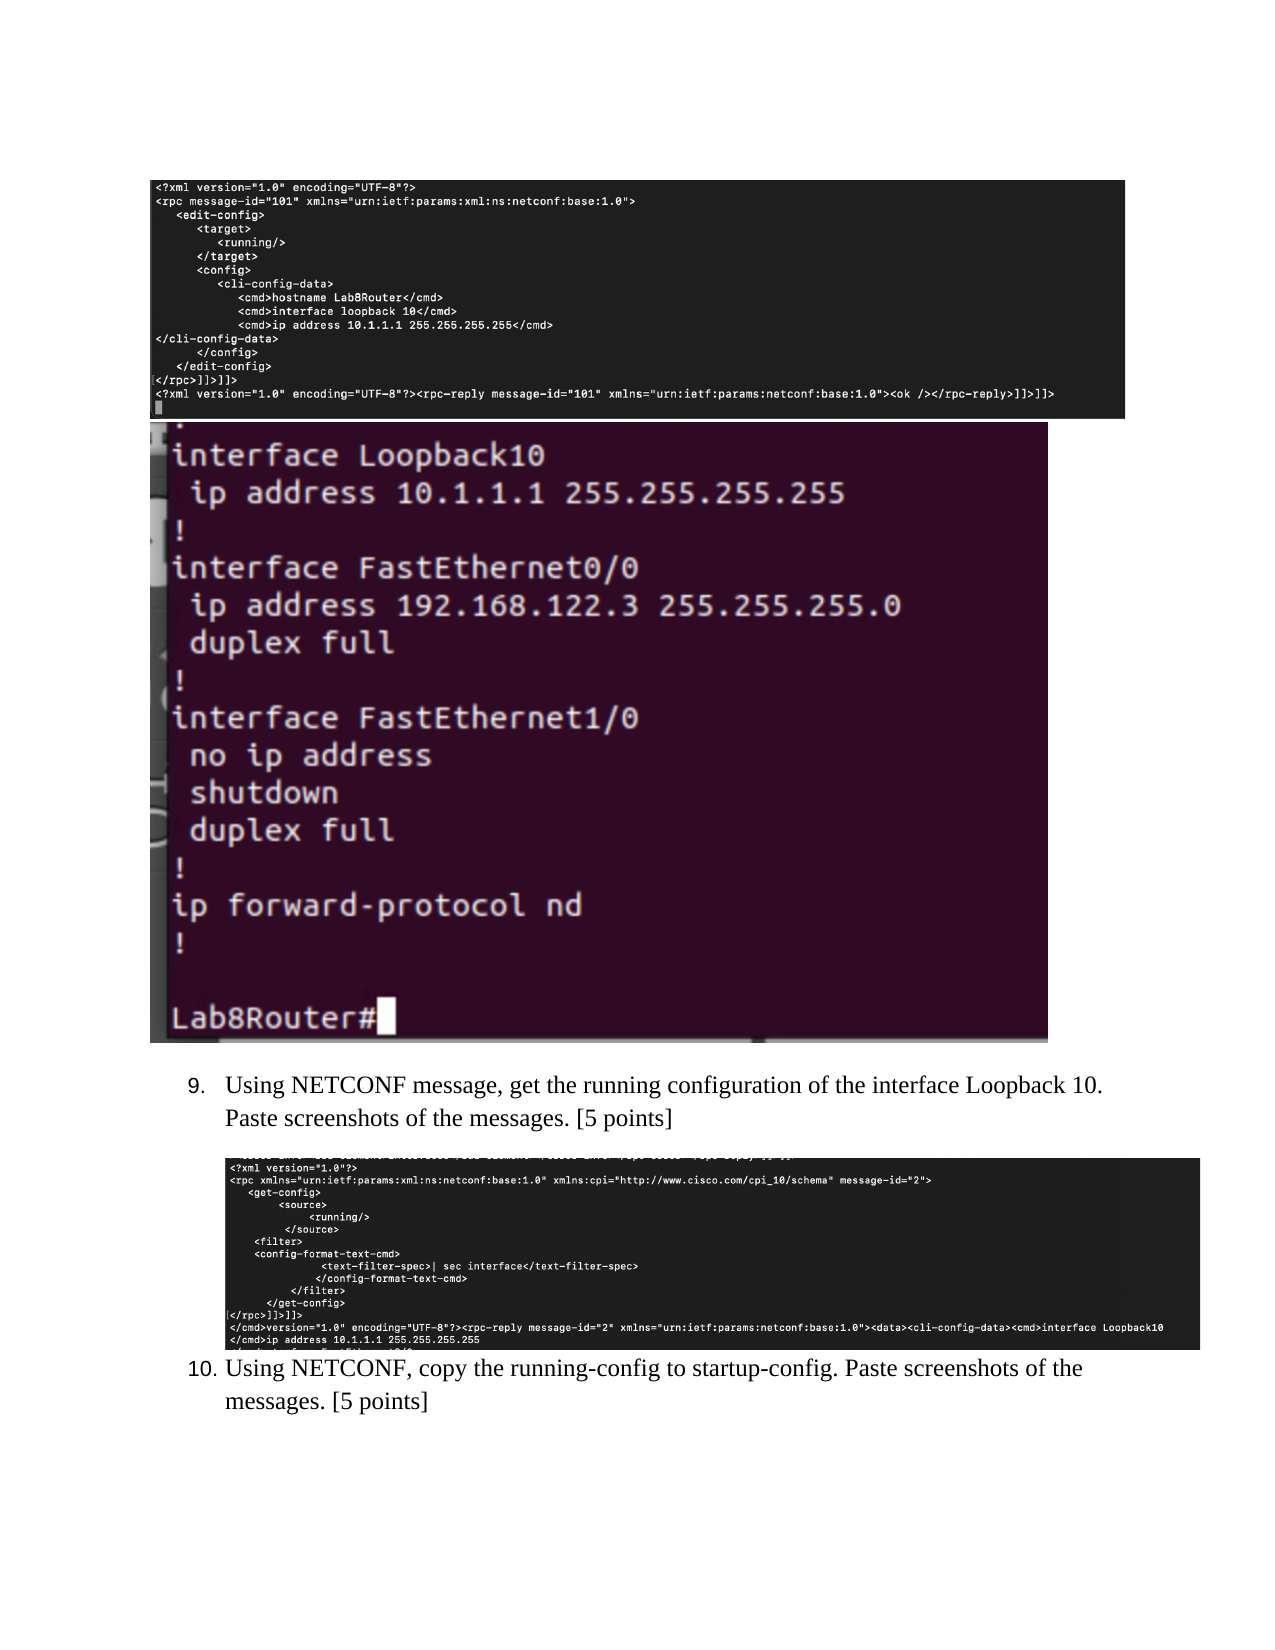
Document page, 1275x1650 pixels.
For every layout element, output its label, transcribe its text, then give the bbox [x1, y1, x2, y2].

list Using NETCONF message, get the running configuration of the interface Loopback 10. Paste screenshots of the messages. [5 points] [187, 1070, 1125, 1132]
list Using NETCONF, copy the running-config to startup-config. Paste screenshots of the messages. [5 points] [187, 1353, 1125, 1415]
picture [150, 422, 1048, 1043]
picture [225, 1158, 1200, 1350]
picture [150, 180, 1125, 419]
